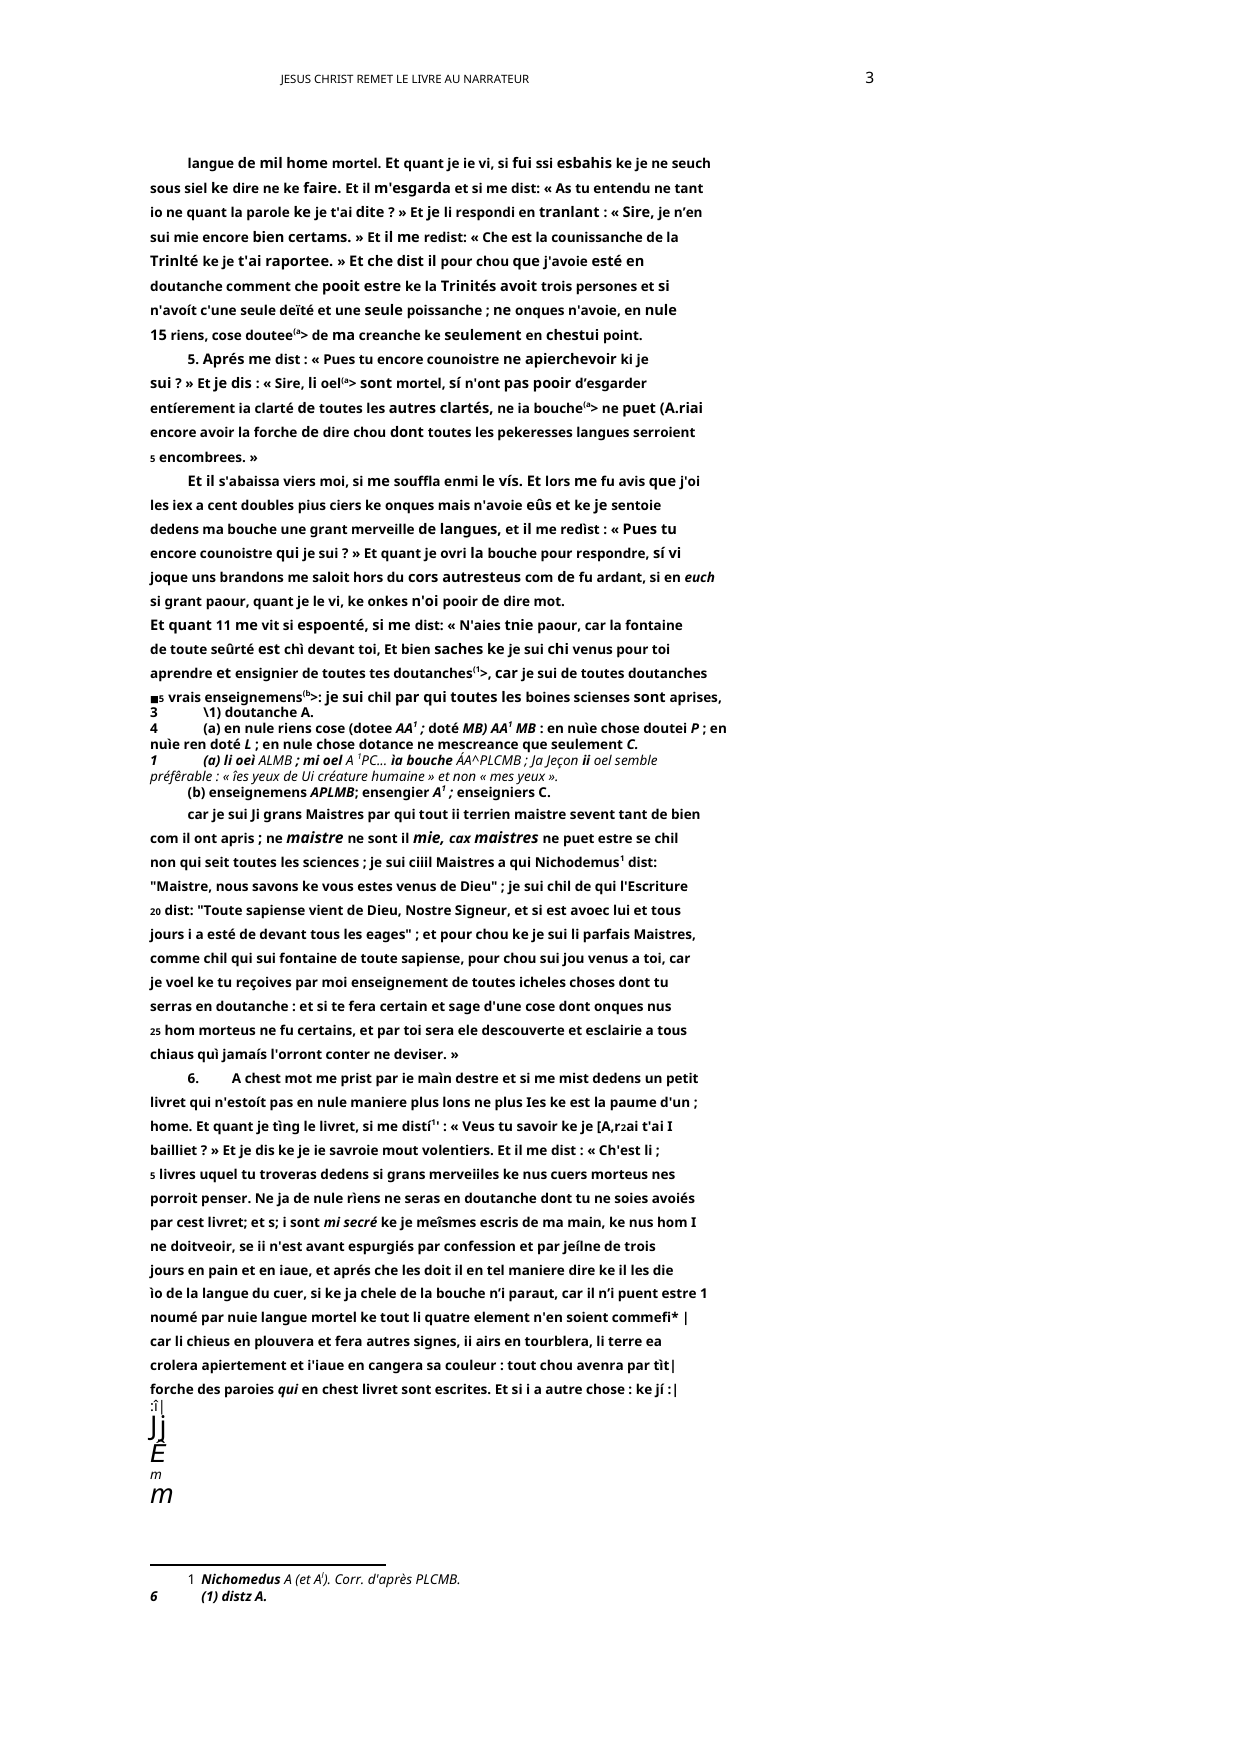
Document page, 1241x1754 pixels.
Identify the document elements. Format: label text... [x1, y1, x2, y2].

text 1 (a) li oeì ALMB ; mi oel A 1PC... ìa bouche ÁA^PLCMB ; Ja Jeçon ii oel semble [150, 752, 1090, 768]
text Et quant 11 me vit si espoenté, si me dist: « N'aies tnie paour, car la fontaine de toute seûrté est chì devant toi, Et bien saches ke je sui chi venus pour toi aprendre et ensignier de toutes tes doutanches(1>, car je sui de toutes doutanches ■5 vrais enseignemens(b>: je sui chil par qui toutes les boines scienses sont aprises, [150, 611, 1090, 707]
text car je sui Ji grans Maistres par qui tout ii terrien maistre sevent tant de bien com il ont apris ; ne maistre ne sont il mie, cax maistres ne puet estre se chil non qui seit toutes les sciences ; je sui ciiil Maistres a qui Nichodemus dist: "Maistre, nous savons ke vous estes venus de Dieu" ; je sui chil de qui l'Escriture 20 dist: "Toute sapiense vient de Dieu, Nostre Signeur, et si est avoec lui et tous jours i a esté de devant tous les eages" ; et pour chou ke je sui li parfais Maistres, comme chil qui sui fontaine de toute sapiense, pour chou sui jou venus a toi, car je voel ke tu reçoives par moi enseignement de toutes icheles choses dont tu serras en doutanche : et si te fera certain et sage d'une cose dont onques nus 25 hom morteus ne fu certains, et par toi sera ele descouverte et esclairie a tous chiaus quì jamaís l'orront conter ne deviser. » [150, 801, 1090, 1064]
text nuìe ren doté L ; en nule chose dotance ne mescreance que seulement C. [150, 736, 1090, 752]
list A chest mot me prist par ie maìn destre et si me mist dedens un petit livret qui n'estoít pas en nule maniere plus lons ne plus Ies ke est la paume d'un ; home. Et quant je tìng le livret, si me distí1' : « Veus tu savoir ke je [A,r2ai t'ai I bailliet ? » Et je dis ke je ie savroie mout volentiers. Et il me dist : « Ch'est li ; 5 livres uquel tu troveras dedens si grans merveiiles ke nus cuers morteus nes porroit penser. Ne ja de nule rìens ne seras en doutanche dont tu ne soies avoiés par cest livret; et s; i sont mi secré ke je meîsmes escris de ma main, ke nus hom I ne doitveoir, se ii n'est avant espurgiés par confession et par jeílne de trois jours en pain et en iaue, et aprés che les doit il en tel maniere dire ke il les die ìo de la langue du cuer, si ke ja chele de la bouche n’i paraut, car il n’i puent estre 1 noumé par nuie langue mortel ke tout li quatre element n'en soient commefi* | car li chieus en plouvera et fera autres signes, ii airs en tourblera, li terre ea crolera apiertement et i'iaue en cangera sa couleur : tout chou avenra par tìt| forche des paroies qui en chest livret sont escrites. Et si i a autre chose : ke jí :| [150, 1064, 1090, 1399]
text m [150, 1482, 1090, 1509]
text :î| [150, 1399, 1090, 1414]
text (b) enseignemens APLMB; ensengier A1 ; enseigniers C. [150, 784, 1090, 801]
text langue de mil home mortel. Et quant je ie vi, si fui ssi esbahis ke je ne seuch sous siel ke dire ne ke faire. Et il m'esgarda et si me dist: « As tu entendu ne tant io ne quant la parole ke je t'ai dite ? » Et je li respondi en tranlant : « Sire, je n’en sui mie encore bien certams. » Et il me redist: « Che est la counissanche de la Trinlté ke je t'ai raportee. » Et che dist il pour chou que j'avoie esté en doutanche comment che pooit estre ke la Trinités avoit trois persones et si n'avoít c'une seule deïté et une seule poissanche ; ne onques n'avoie, en nule 15 riens, cose doutee(a> de ma creanche ke seulement en chestui point. [150, 149, 1090, 345]
list \1) doutanche A. [150, 707, 1090, 720]
text 5. Aprés me dist : « Pues tu encore counoistre ne apierchevoir ki je sui ? » Et je dis : « Sire, li oel(a> sont mortel, sí n'ont pas pooir d’esgarder entíerement ia clarté de toutes les autres clartés, ne ia bouche(a> ne puet (A.riai encore avoir la forche de dire chou dont toutes les pekeresses langues serroient 5 encombrees. » [150, 345, 1090, 467]
text Jj [150, 1414, 1090, 1441]
text préfêrable : « îes yeux de Ui créature humaine » et non « mes yeux ». [150, 768, 1090, 784]
text Et il s'abaissa viers moi, si me souffla enmi le vís. Et lors me fu avis que j'oi les iex a cent doubles pius ciers ke onques mais n'avoie eûs et ke je sentoie dedens ma bouche une grant merveille de langues, et il me redìst : « Pues tu encore counoistre qui je sui ? » Et quant je ovri la bouche pour respondre, sí vi joque uns brandons me saloit hors du cors autresteus com de fu ardant, si en euch si grant paour, quant je le vi, ke onkes n'oi pooir de dire mot. [150, 467, 1090, 611]
text Ê [150, 1441, 1090, 1468]
text m [150, 1468, 1090, 1482]
list (a) en nule riens cose (dotee AA1 ; doté MB) AA1 MB : en nuìe chose doutei P ; en [150, 720, 1090, 736]
